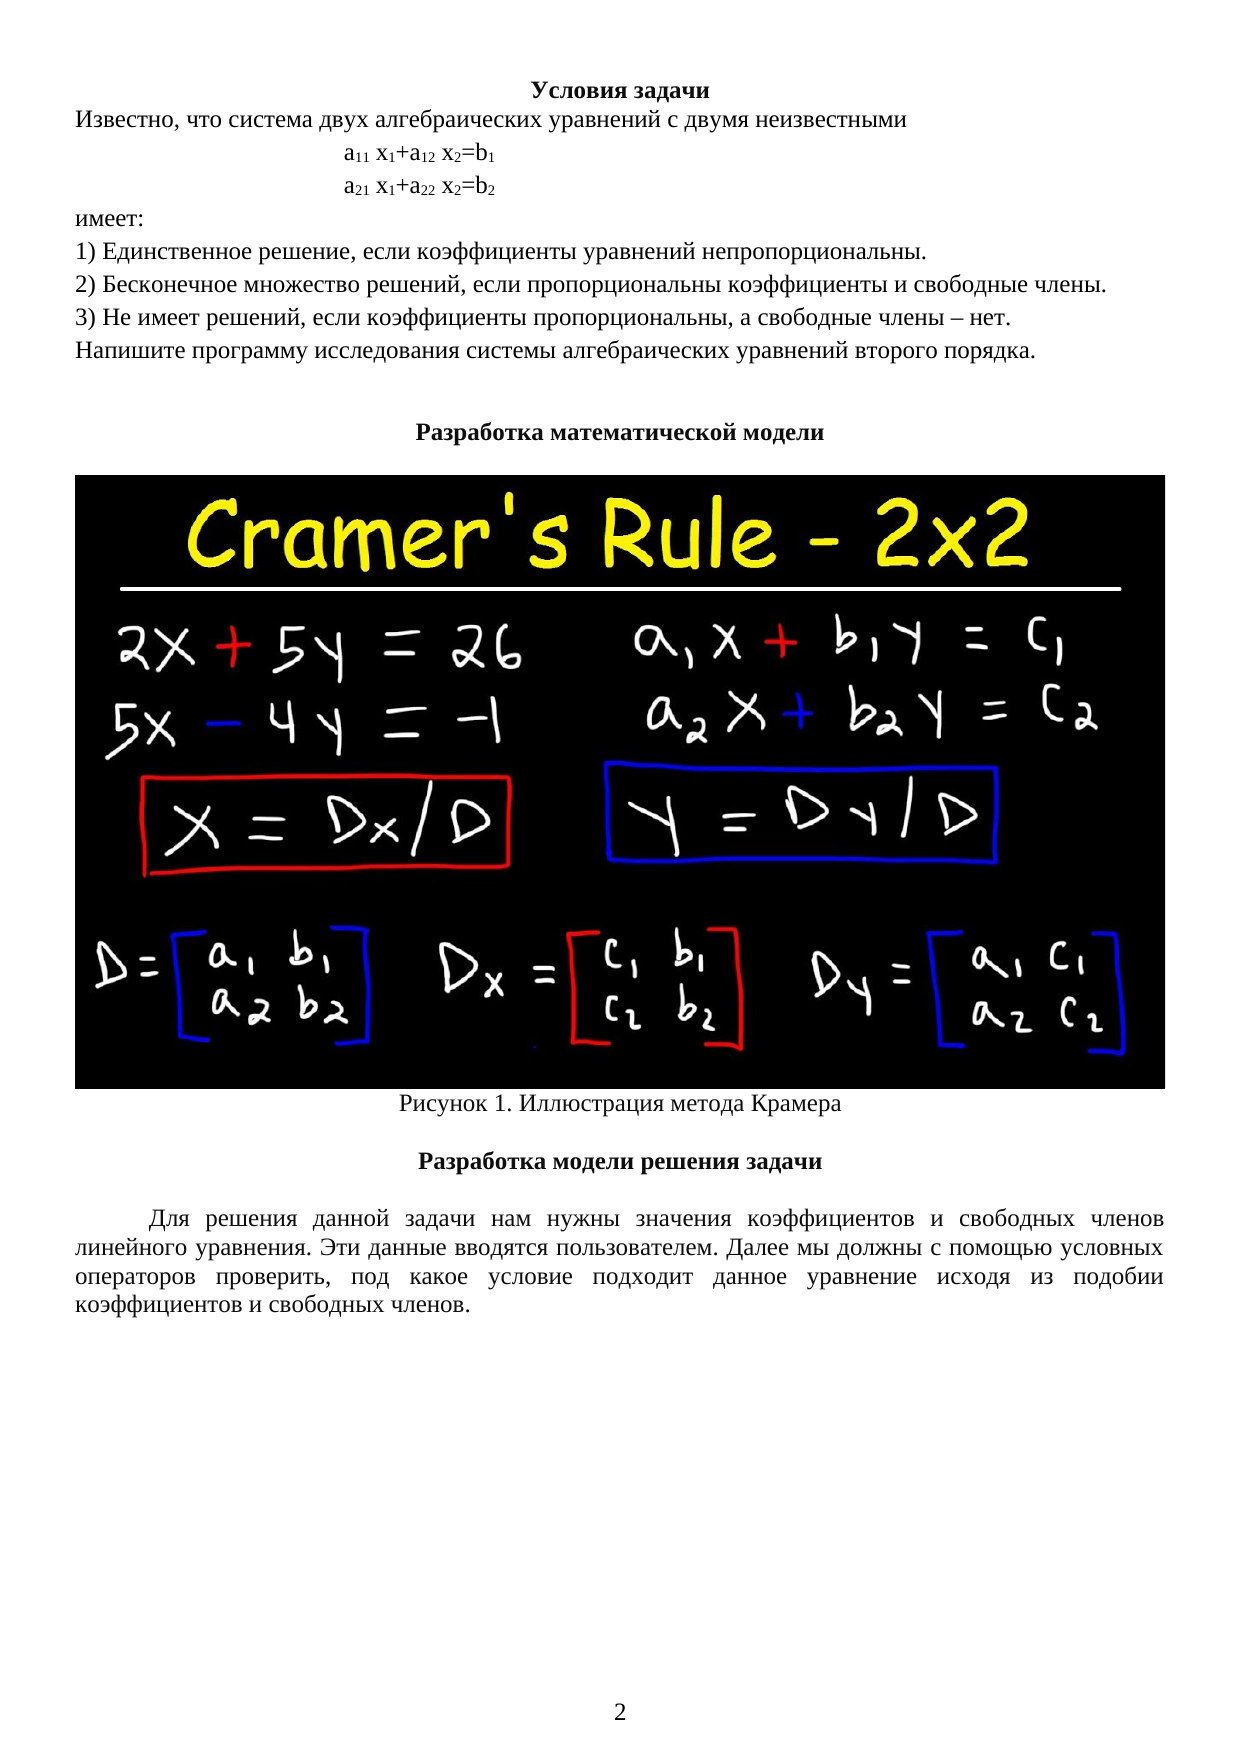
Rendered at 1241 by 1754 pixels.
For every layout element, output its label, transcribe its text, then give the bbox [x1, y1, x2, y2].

text Разработка модели решения задачи [75, 1146, 1165, 1174]
text Известно, что система двух алгебраических уравнений с двумя неизвестными a11 x1+a12 x2=b1 a21 x1+a22 x2=b2 имеет: 1) Единственное решение, если коэффициенты уравнений непропорциональны. 2) Бесконечное множество решений, если пропорциональны коэффициенты и свободные члены. 3) Не имеет решений, если коэффициенты пропорциональны, а свободные члены – нет. Напишите программу исследования системы алгебраических уравнений второго порядка. [75, 104, 1165, 364]
picture [75, 475, 1166, 1089]
text Разработка математической модели [75, 417, 1165, 446]
text Для решения данной задачи нам нужны значения коэффициентов и свободных членов линейного уравнения. Эти данные вводятся пользователем. Далее мы должны с помощью условных операторов проверить, под какое условие подходит данное уравнение исходя из подобии коэффициентов и свободных членов. [75, 1203, 1165, 1318]
text Условия задачи [75, 75, 1165, 104]
text Рисунок 1. Иллюстрация метода Крамера [75, 1089, 1165, 1117]
